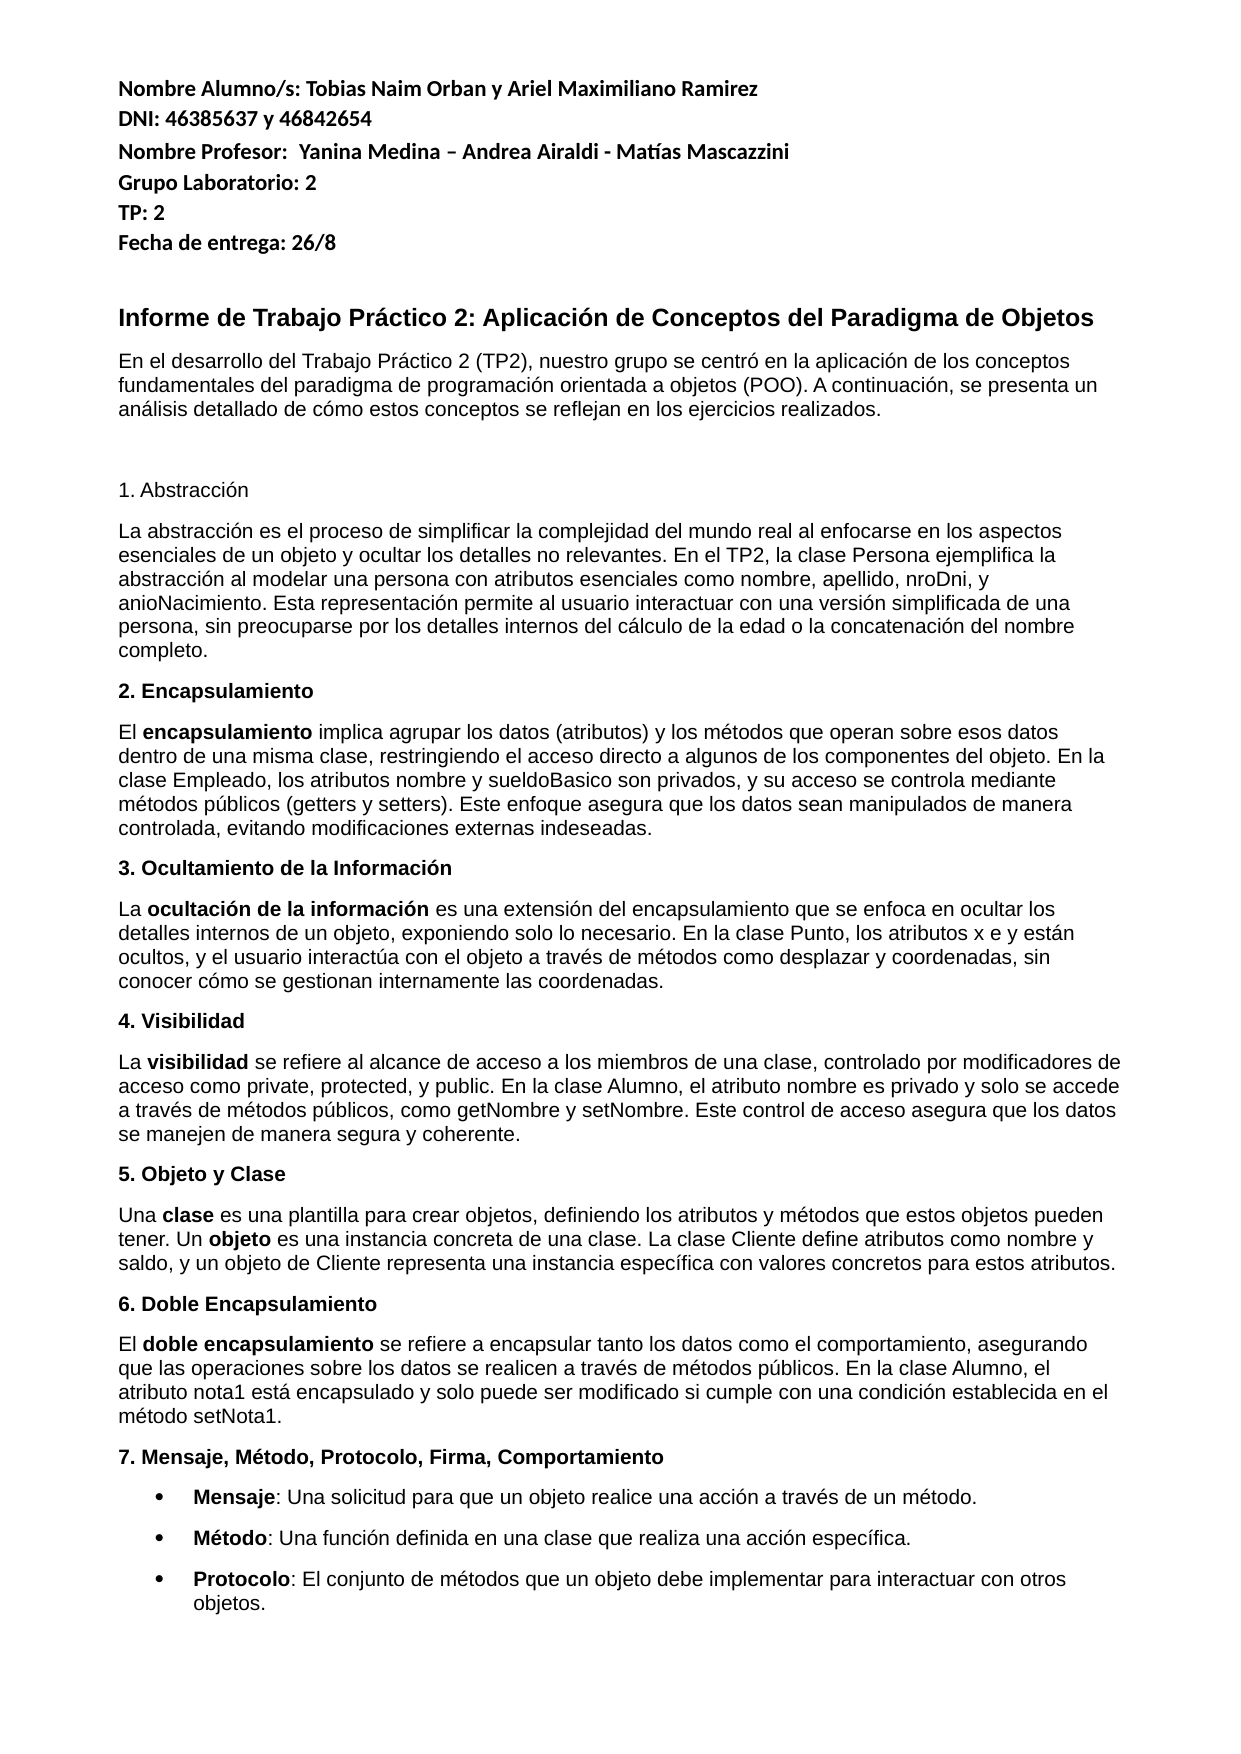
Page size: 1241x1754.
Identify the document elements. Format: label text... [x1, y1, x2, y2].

text 2. Encapsulamiento [118, 679, 1122, 703]
text 3. Ocultamiento de la Información [118, 856, 1122, 880]
text 5. Objeto y Clase [118, 1162, 1122, 1186]
text En el desarrollo del Trabajo Práctico 2 (TP2), nuestro grupo se centró en la aplicación de los conceptos fundamentales del paradigma de programación orientada a objetos (POO). A continuación, se presenta un análisis detallado de cómo estos conceptos se reflejan en los ejercicios realizados. [118, 349, 1122, 421]
text Una clase es una plantilla para crear objetos, definiendo los atributos y métodos que estos objetos pueden tener. Un objeto es una instancia concreta de una clase. La clase Cliente define atributos como nombre y saldo, y un objeto de Cliente representa una instancia específica con valores concretos para estos atributos. [118, 1203, 1122, 1275]
list Método: Una función definida en una clase que realiza una acción específica. [156, 1526, 1122, 1550]
text El doble encapsulamiento se refiere a encapsular tanto los datos como el comportamiento, asegurando que las operaciones sobre los datos se realicen a través de métodos públicos. En la clase Alumno, el atributo nota1 está encapsulado y solo puede ser modificado si cumple con una condición establecida en el método setNota1. [118, 1332, 1122, 1428]
text Informe de Trabajo Práctico 2: Aplicación de Conceptos del Paradigma de Objetos [118, 303, 1122, 332]
text La abstracción es el proceso de simplificar la complejidad del mundo real al enfocarse en los aspectos esenciales de un objeto y ocultar los detalles no relevantes. En el TP2, la clase Persona ejemplifica la abstracción al modelar una persona con atributos esenciales como nombre, apellido, nroDni, y anioNacimiento. Esta representación permite al usuario interactuar con una versión simplificada de una persona, sin preocuparse por los detalles internos del cálculo de la edad o la concatenación del nombre completo. [118, 518, 1122, 662]
text 7. Mensaje, Método, Protocolo, Firma, Comportamiento [118, 1444, 1122, 1468]
text 1. Abstracción [118, 478, 1122, 502]
text La visibilidad se refiere al alcance de acceso a los miembros de una clase, controlado por modificadores de acceso como private, protected, y public. En la clase Alumno, el atributo nombre es privado y solo se accede a través de métodos públicos, como getNombre y setNombre. Este control de acceso asegura que los datos se manejen de manera segura y coherente. [118, 1050, 1122, 1146]
list Protocolo: El conjunto de métodos que un objeto debe implementar para interactuar con otros objetos. [156, 1567, 1122, 1615]
text 4. Visibilidad [118, 1009, 1122, 1033]
list Mensaje: Una solicitud para que un objeto realice una acción a través de un método. [156, 1485, 1122, 1509]
text 6. Doble Encapsulamiento [118, 1291, 1122, 1315]
text La ocultación de la información es una extensión del encapsulamiento que se enfoca en ocultar los detalles internos de un objeto, exponiendo solo lo necesario. En la clase Punto, los atributos x e y están ocultos, y el usuario interactúa con el objeto a través de métodos como desplazar y coordenadas, sin conocer cómo se gestionan internamente las coordenadas. [118, 897, 1122, 992]
text El encapsulamiento implica agrupar los datos (atributos) y los métodos que operan sobre esos datos dentro de una misma clase, restringiendo el acceso directo a algunos de los componentes del objeto. En la clase Empleado, los atributos nombre y sueldoBasico son privados, y su acceso se controla mediante métodos públicos (getters y setters). Este enfoque asegura que los datos sean manipulados de manera controlada, evitando modificaciones externas indeseadas. [118, 719, 1122, 839]
